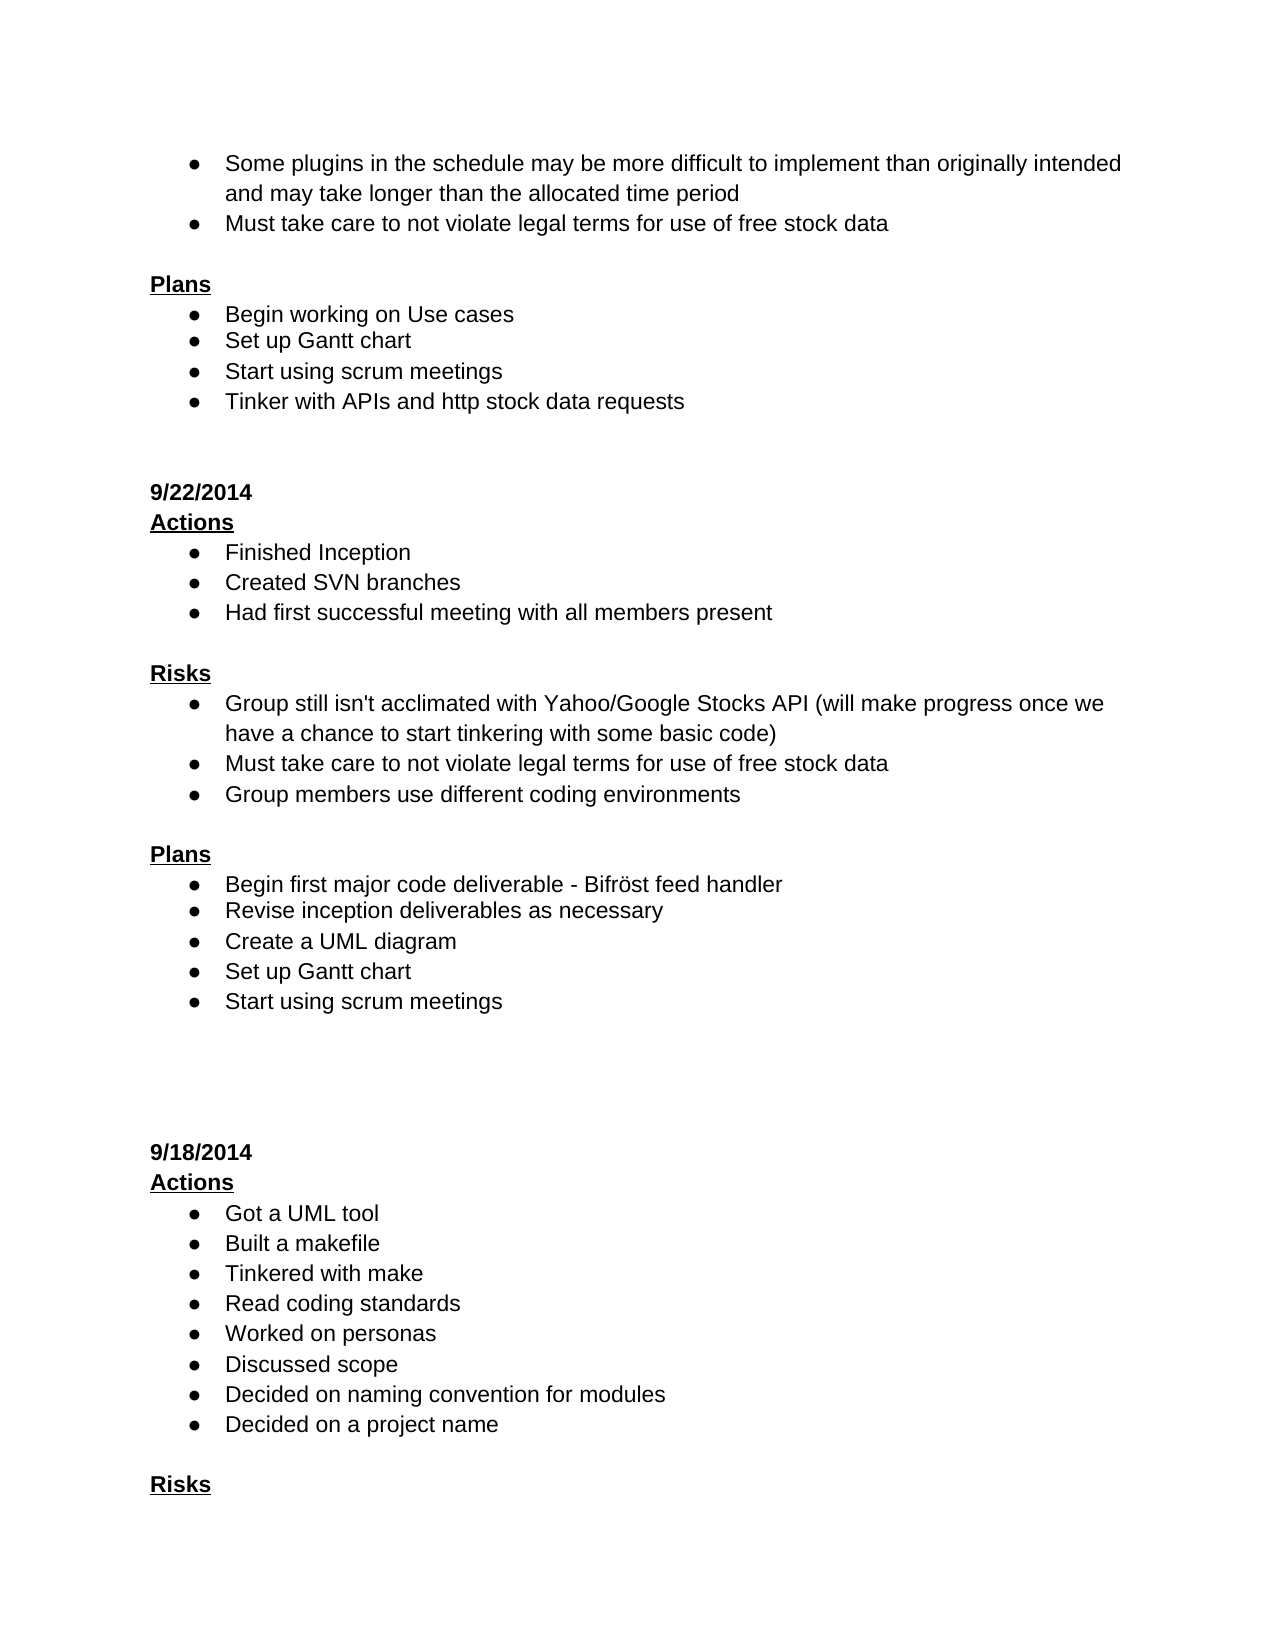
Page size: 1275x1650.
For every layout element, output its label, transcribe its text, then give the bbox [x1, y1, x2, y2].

list Must take care to not violate legal terms for use of free stock data [187, 210, 1125, 237]
list Discussed scope [187, 1351, 1125, 1377]
list Start using scrum meetings [187, 358, 1125, 384]
list Had first successful meeting with all members present [187, 599, 1125, 626]
list Read coding standards [187, 1290, 1125, 1317]
list Decided on a project name [187, 1411, 1125, 1437]
list Group members use different coding environments [187, 781, 1125, 807]
list Tinker with APIs and http stock data requests [187, 388, 1125, 414]
text 9/18/2014 [150, 1139, 1125, 1166]
list Some plugins in the schedule may be more difficult to implement than originally intended and may take longer than the allocated time period [187, 150, 1125, 207]
list Start using scrum meetings [187, 988, 1125, 1014]
list Group still isn't acclimated with Yahoo/Google Stocks API (will make progress once we have a chance to start tinkering with some basic code) [187, 690, 1125, 746]
text Risks [150, 1471, 1125, 1498]
list Worked on personas [187, 1320, 1125, 1347]
list Finished Inception [187, 539, 1125, 565]
list Revise inception deliverables as necessary [187, 897, 1125, 924]
list Built a makefile [187, 1230, 1125, 1256]
text Plans [150, 841, 1125, 867]
list Set up Gantt chart [187, 958, 1125, 984]
text 9/22/2014 [150, 478, 1125, 505]
text Actions [150, 509, 1125, 535]
text Actions [150, 1169, 1125, 1196]
list Tinkered with make [187, 1260, 1125, 1286]
list Create a UML diagram [187, 928, 1125, 954]
list Must take care to not violate legal terms for use of free stock data [187, 750, 1125, 777]
list Created SVN branches [187, 569, 1125, 595]
list Set up Gantt chart [187, 327, 1125, 354]
list Begin working on Use cases [187, 301, 1125, 327]
list Begin first major code deliverable - Bifröst feed handler [187, 871, 1125, 897]
list Decided on naming convention for modules [187, 1381, 1125, 1407]
text Plans [150, 271, 1125, 297]
list Got a UML tool [187, 1199, 1125, 1226]
text Risks [150, 660, 1125, 686]
